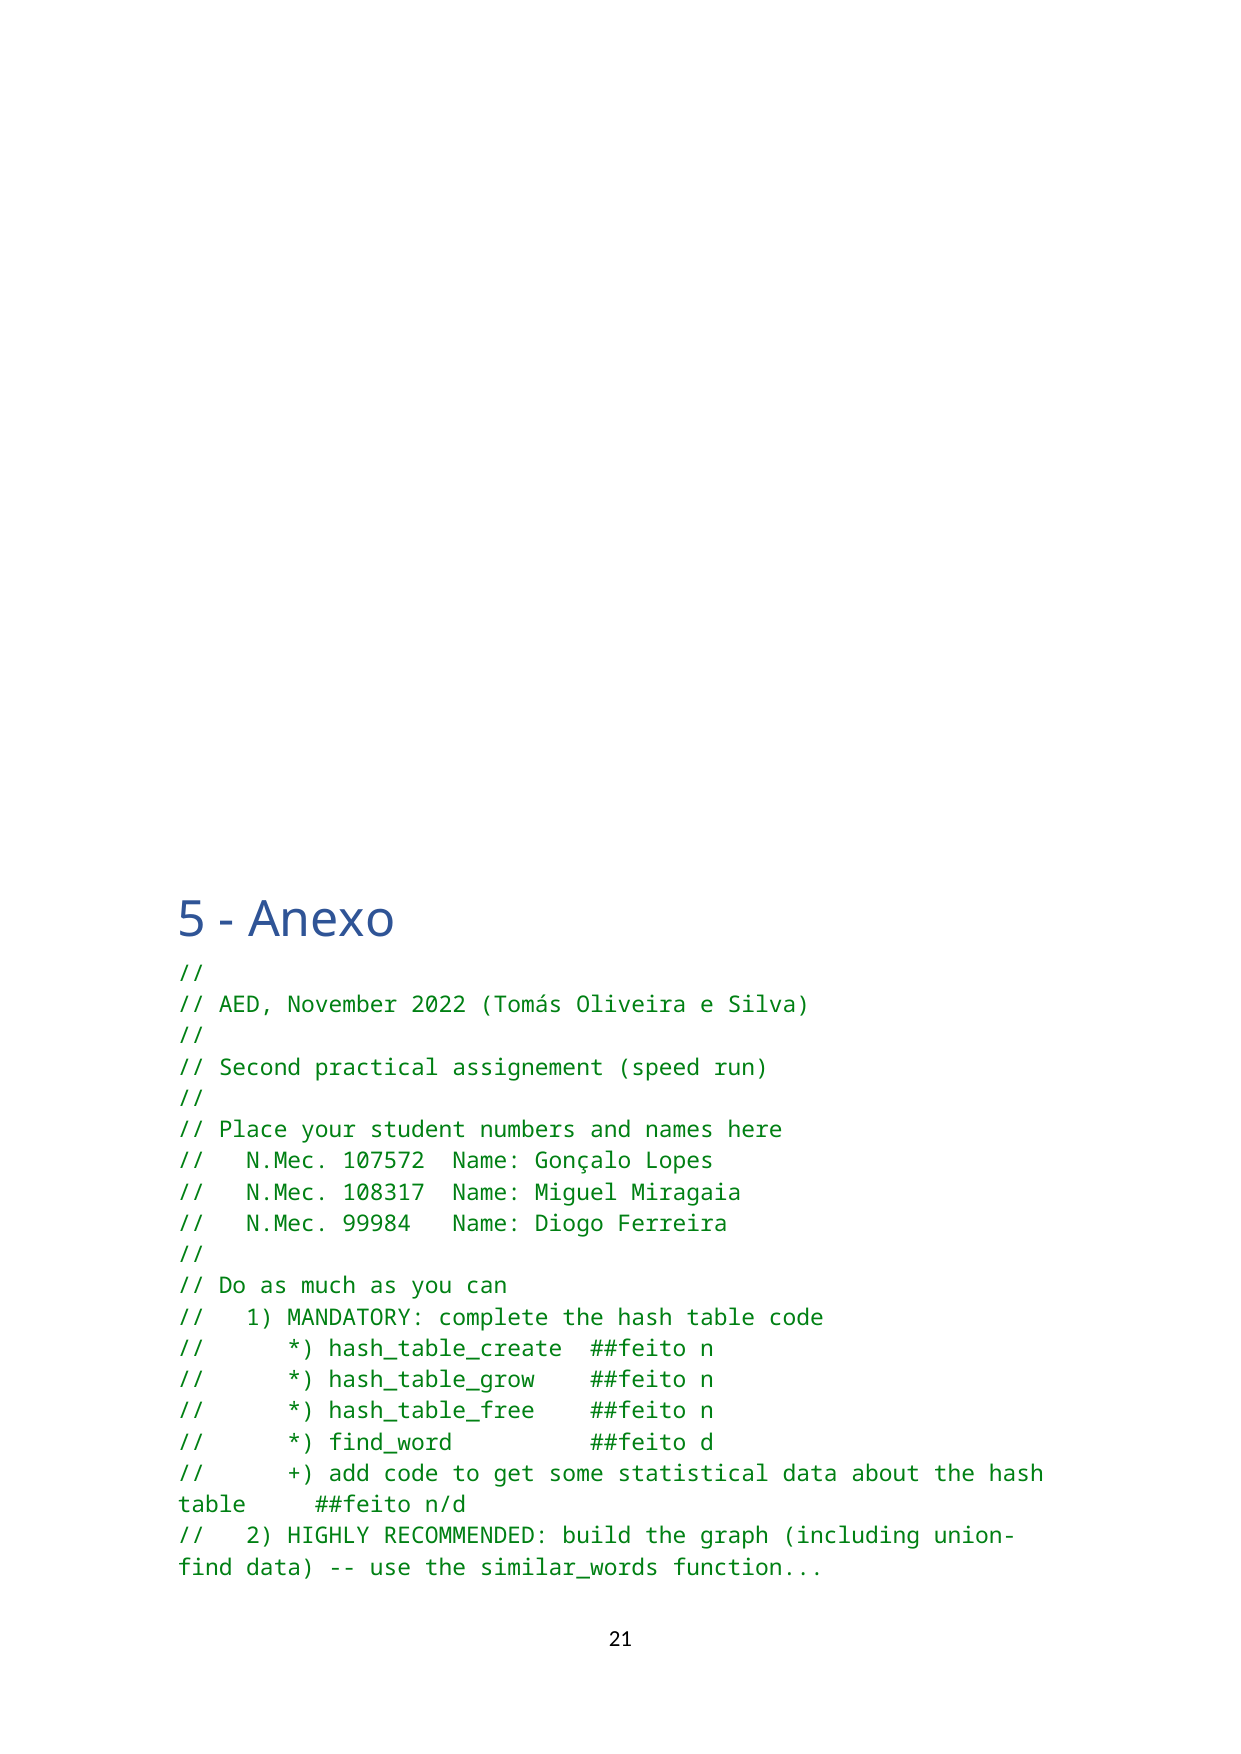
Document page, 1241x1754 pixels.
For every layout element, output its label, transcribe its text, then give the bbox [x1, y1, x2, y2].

text // [177, 1082, 1063, 1113]
text // [177, 1238, 1063, 1269]
text // Place your student numbers and names here [177, 1113, 1063, 1144]
text // [177, 957, 1063, 988]
text // AED, November 2022 (Tomás Oliveira e Silva) [177, 988, 1063, 1019]
text // 2) HIGHLY RECOMMENDED: build the graph (including union-find data) -- use the similar_words function... [177, 1519, 1063, 1582]
text // *) hash_table_grow ##feito n [177, 1363, 1063, 1394]
text // Do as much as you can [177, 1269, 1063, 1301]
text // *) hash_table_create ##feito n [177, 1332, 1063, 1363]
text // 1) MANDATORY: complete the hash table code [177, 1301, 1063, 1332]
text // *) hash_table_free ##feito n [177, 1394, 1063, 1426]
text // N.Mec. 107572 Name: Gonçalo Lopes [177, 1144, 1063, 1176]
text // N.Mec. 99984 Name: Diogo Ferreira [177, 1207, 1063, 1238]
text // N.Mec. 108317 Name: Miguel Miragaia [177, 1176, 1063, 1207]
text // +) add code to get some statistical data about the hash table ##feito n/d [177, 1457, 1063, 1519]
text // Second practical assignement (speed run) [177, 1051, 1063, 1082]
subtitle 5 - Anexo [177, 883, 1063, 952]
text // [177, 1019, 1063, 1051]
text // *) find_word ##feito d [177, 1426, 1063, 1457]
